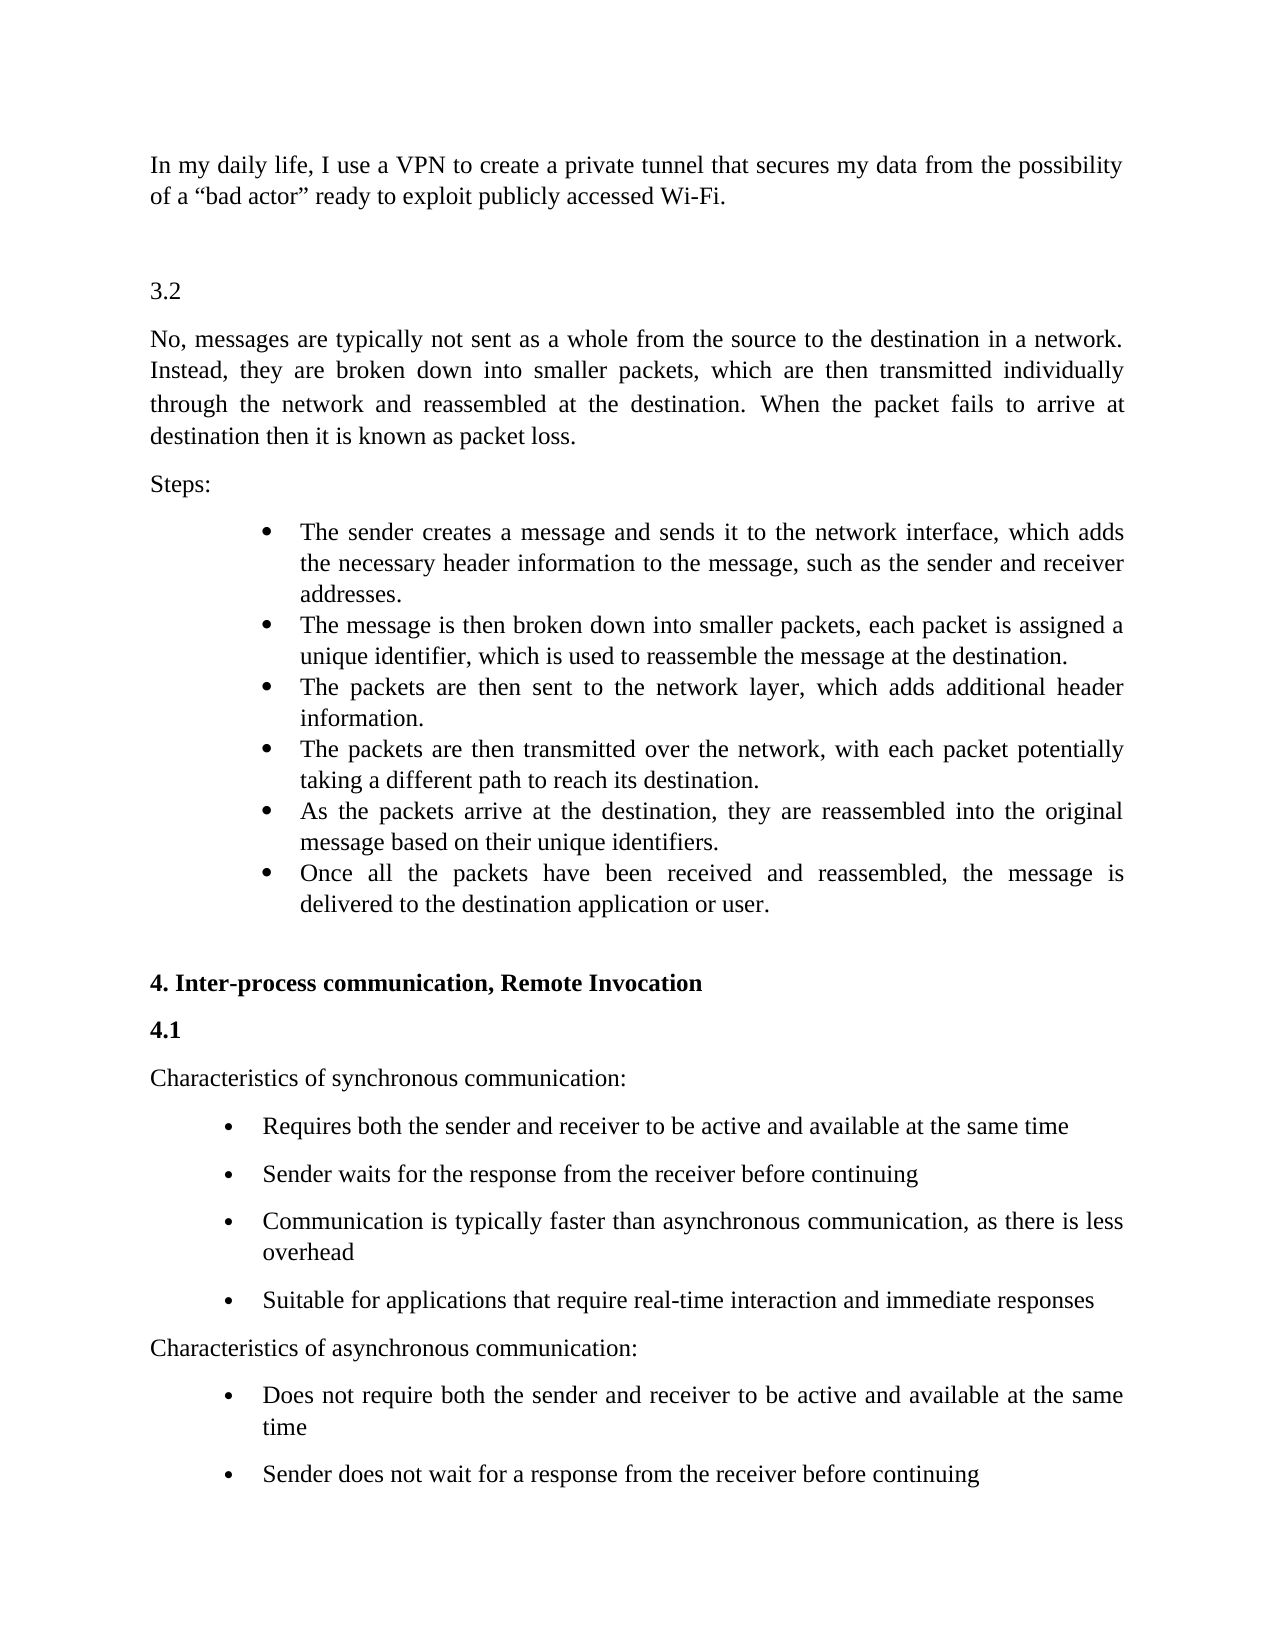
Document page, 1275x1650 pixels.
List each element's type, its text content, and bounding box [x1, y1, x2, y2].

list Does not require both the sender and receiver to be active and available at the same time [225, 1381, 1125, 1440]
list The message is then broken down into smaller packets, each packet is assigned a unique identifier, which is used to reassemble the message at the destination. [262, 610, 1125, 669]
text 4.1 [150, 1016, 1125, 1044]
list Sender waits for the response from the receiver before continuing [225, 1159, 1125, 1187]
text 4. Inter-process communication, Remote Invocation [150, 968, 1125, 997]
text In my daily life, I use a VPN to create a private tunnel that secures my data from the possibility of a “bad actor” ready to exploit publicly accessed Wi-Fi. [150, 150, 1125, 210]
list The packets are then sent to the network layer, which adds additional header information. [262, 672, 1125, 732]
list The sender creates a message and sends it to the network interface, which adds the necessary header information to the message, such as the sender and receiver addresses. [262, 517, 1125, 607]
text 3.2 [150, 276, 1125, 305]
text Characteristics of asynchronous communication: [150, 1333, 1125, 1362]
list Suitable for applications that require real-time interaction and immediate responses [225, 1285, 1125, 1314]
text Steps: [150, 469, 1125, 498]
list Requires both the sender and receiver to be active and available at the same time [225, 1111, 1125, 1140]
list The packets are then transmitted over the network, with each packet potentially taking a different path to reach its destination. [262, 734, 1125, 794]
list Communication is typically faster than asynchronous communication, as there is less overhead [225, 1206, 1125, 1266]
list Sender does not wait for a response from the receiver before continuing [225, 1459, 1125, 1488]
list As the packets arrive at the destination, they are reassembled into the original message based on their unique identifiers. [262, 796, 1125, 856]
list Once all the packets have been received and reassembled, the message is delivered to the destination application or user. [262, 858, 1125, 918]
text No, messages are typically not sent as a whole from the source to the destination in a network. Instead, they are broken down into smaller packets, which are then transmitted individually through the network and reassembled at the destination. When the packet fails to arrive at destination then it is known as packet loss. [150, 324, 1125, 450]
text Characteristics of synchronous communication: [150, 1063, 1125, 1092]
